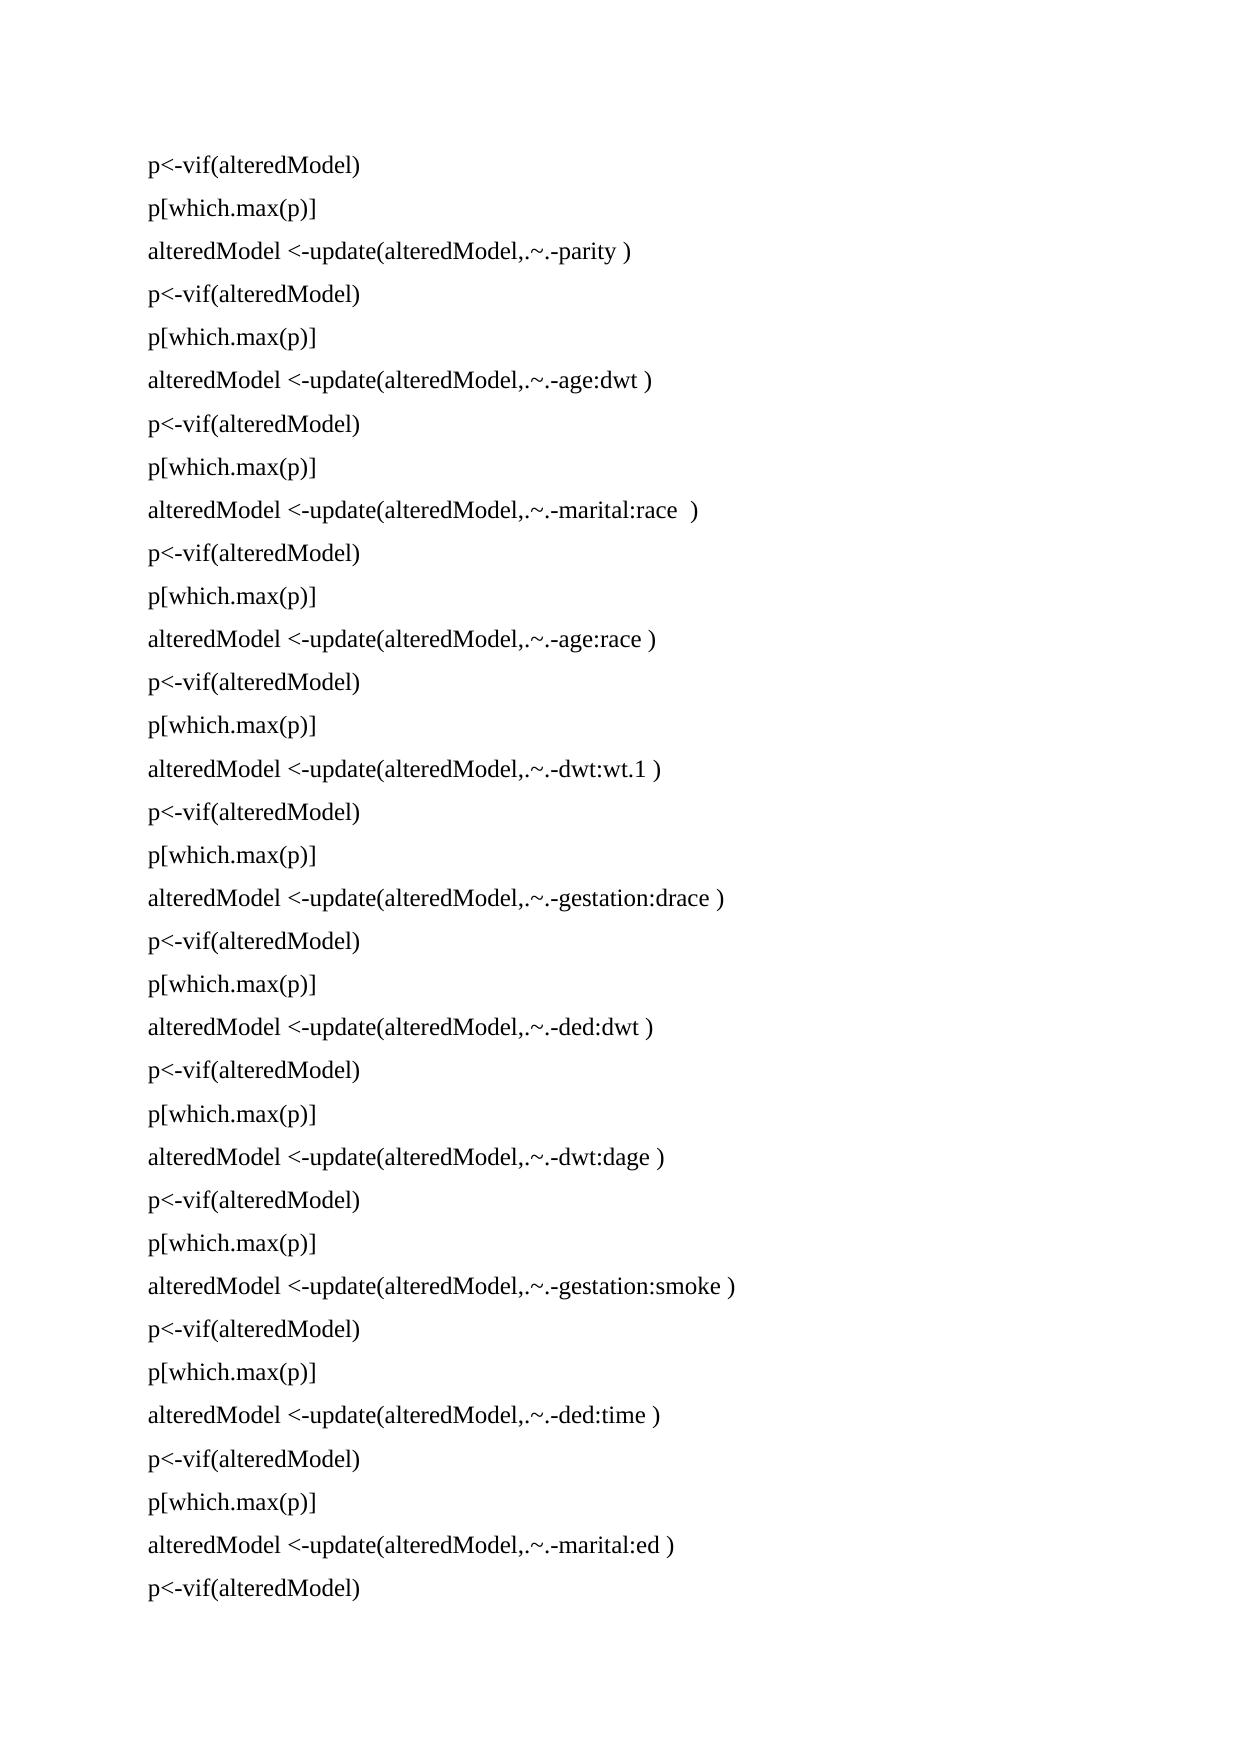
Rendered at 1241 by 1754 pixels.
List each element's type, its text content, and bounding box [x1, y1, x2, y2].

text p[which.max(p)] [148, 322, 1092, 351]
text p<-vif(alteredModel) [148, 1056, 1092, 1084]
text p<-vif(alteredModel) [148, 1314, 1092, 1343]
text alteredModel <-update(alteredModel,.~.-gestation:smoke ) [148, 1271, 1092, 1300]
text p<-vif(alteredModel) [148, 1573, 1092, 1602]
text p[which.max(p)] [148, 711, 1092, 739]
text alteredModel <-update(alteredModel,.~.-age:race ) [148, 624, 1092, 653]
text alteredModel <-update(alteredModel,.~.-gestation:drace ) [148, 883, 1092, 912]
text p<-vif(alteredModel) [148, 797, 1092, 826]
text p[which.max(p)] [148, 581, 1092, 610]
text p<-vif(alteredModel) [148, 150, 1092, 179]
text p[which.max(p)] [148, 840, 1092, 869]
text p<-vif(alteredModel) [148, 538, 1092, 567]
text alteredModel <-update(alteredModel,.~.-ded:dwt ) [148, 1012, 1092, 1041]
text p[which.max(p)] [148, 1487, 1092, 1516]
text p[which.max(p)] [148, 452, 1092, 481]
text p<-vif(alteredModel) [148, 409, 1092, 437]
text alteredModel <-update(alteredModel,.~.-parity ) [148, 236, 1092, 265]
text alteredModel <-update(alteredModel,.~.-ded:time ) [148, 1401, 1092, 1429]
text p[which.max(p)] [148, 1099, 1092, 1127]
text p[which.max(p)] [148, 1228, 1092, 1257]
text alteredModel <-update(alteredModel,.~.-dwt:dage ) [148, 1142, 1092, 1171]
text p[which.max(p)] [148, 969, 1092, 998]
text alteredModel <-update(alteredModel,.~.-age:dwt ) [148, 366, 1092, 394]
text p<-vif(alteredModel) [148, 667, 1092, 696]
text p[which.max(p)] [148, 193, 1092, 222]
text p<-vif(alteredModel) [148, 1444, 1092, 1472]
text alteredModel <-update(alteredModel,.~.-dwt:wt.1 ) [148, 754, 1092, 782]
text alteredModel <-update(alteredModel,.~.-marital:ed ) [148, 1530, 1092, 1559]
text p<-vif(alteredModel) [148, 279, 1092, 308]
text p<-vif(alteredModel) [148, 1185, 1092, 1214]
text p[which.max(p)] [148, 1357, 1092, 1386]
text alteredModel <-update(alteredModel,.~.-marital:race ) [148, 495, 1092, 524]
text p<-vif(alteredModel) [148, 926, 1092, 955]
